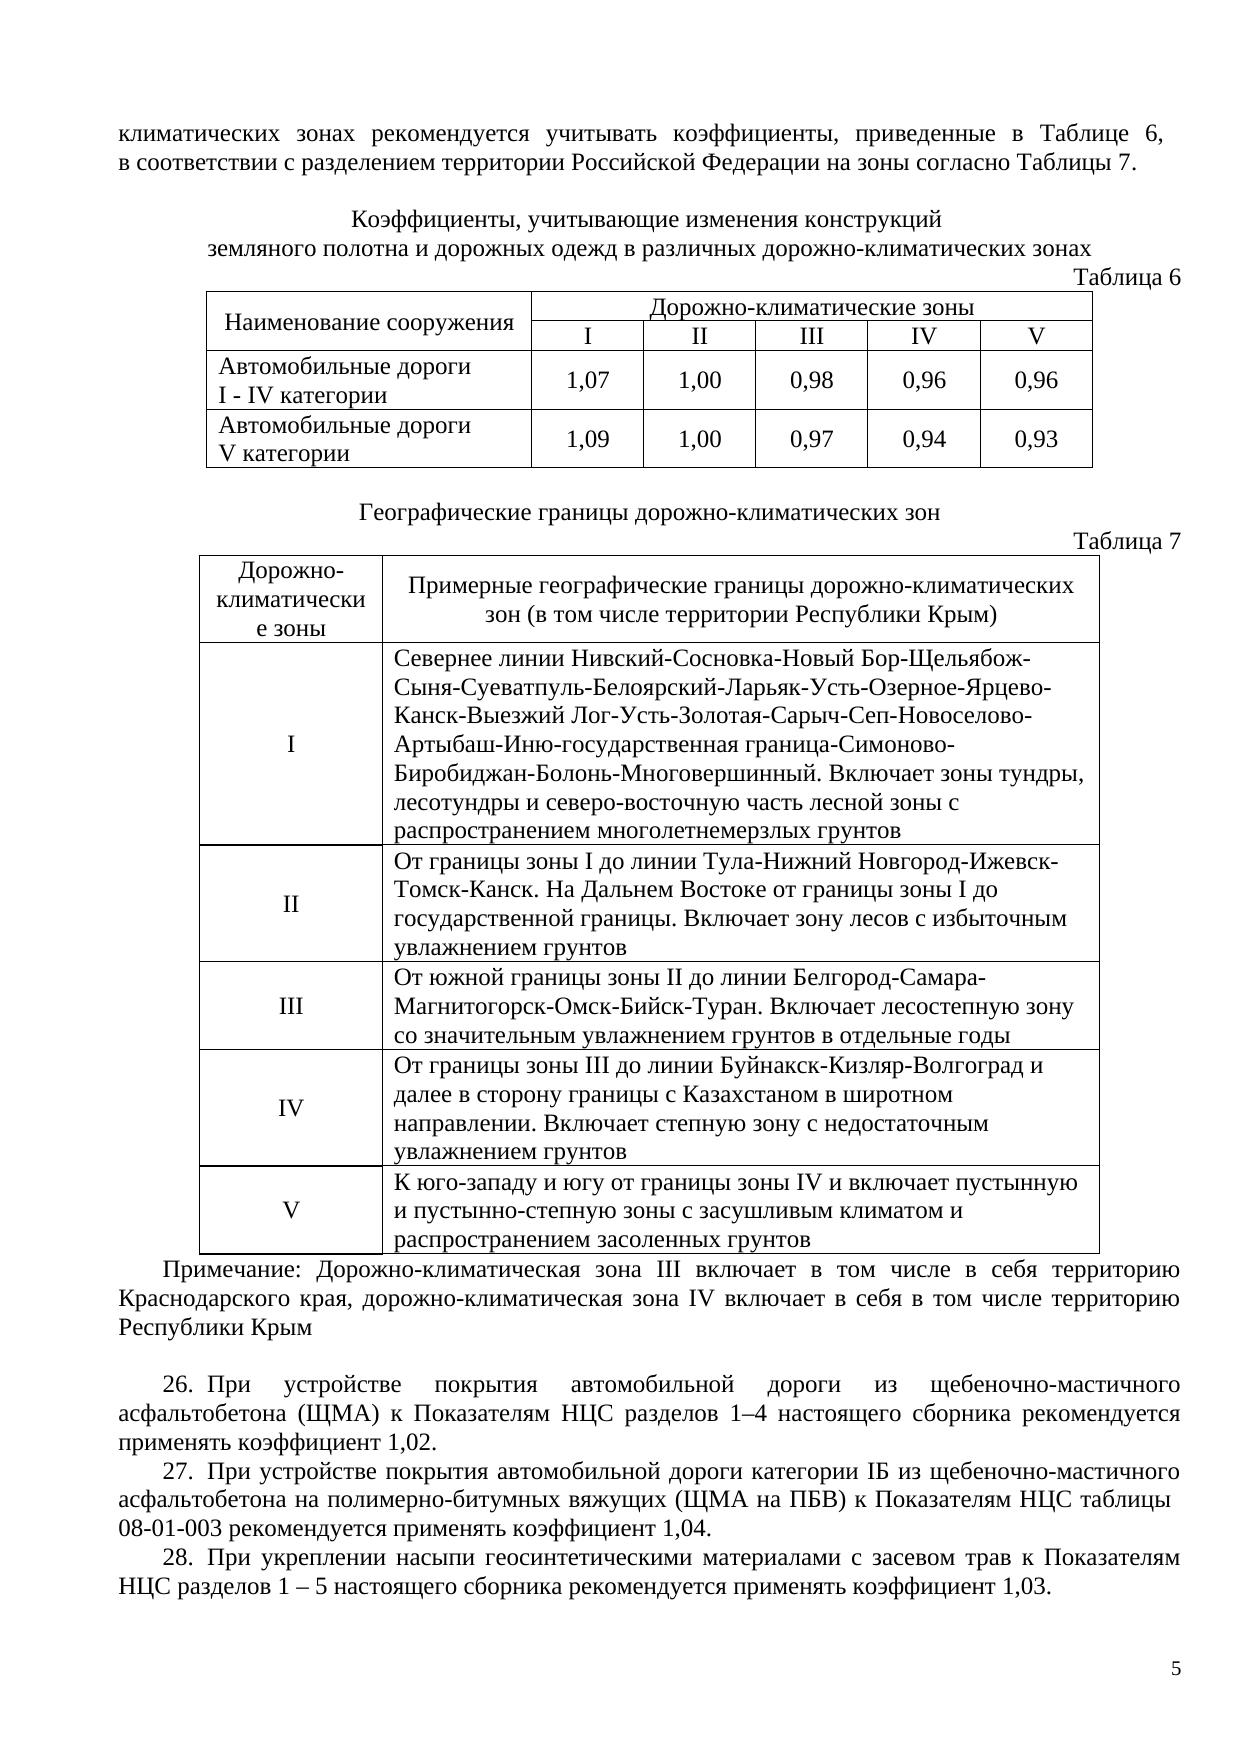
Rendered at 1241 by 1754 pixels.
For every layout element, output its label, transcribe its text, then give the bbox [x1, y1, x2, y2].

table_cell II [200, 846, 382, 961]
table_header Наименование сооружения [207, 292, 531, 350]
subtitle При устройстве покрытия автомобильной дороги из щебеночно-мастичного асфальтобетона (ЩМА) к Показателям НЦС разделов 1–4 настоящего сборника рекомендуется применять коэффициент 1,02. [118, 1369, 1181, 1456]
table_cell IV [868, 321, 980, 350]
table_cell I [532, 321, 643, 350]
table_cell Автомобильные дороги V категории [207, 410, 531, 467]
table_header Дорожно-климатические зоны [532, 292, 1092, 320]
table_cell 0,98 [756, 351, 867, 409]
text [118, 118, 1181, 176]
text Таблица 6 [118, 262, 1181, 291]
table_cell От границы зоны III до линии Буйнакск-Кизляр-Волгоград и далее в сторону границы с Казахстаном в широтном направлении. Включает степную зону с недостаточным увлажнением грунтов [383, 1050, 1099, 1165]
table_cell III [200, 962, 382, 1048]
table_cell От южной границы зоны II до линии Белгород-Самара-Магнитогорск-Омск-Бийск-Туран. Включает лесостепную зону со значительным увлажнением грунтов в отдельные годы [383, 962, 1099, 1048]
table_cell II [644, 321, 755, 350]
table_cell 0,96 [868, 351, 980, 409]
table_cell 0,97 [756, 410, 867, 467]
table_header Дорожно-климатические зоны [200, 556, 382, 642]
table_cell V [200, 1167, 382, 1253]
table_cell I [200, 643, 382, 844]
subtitle При устройстве покрытия автомобильной дороги категории IБ из щебеночно-мастичного асфальтобетона на полимерно-битумных вяжущих (ЩМА на ПБВ) к Показателям НЦС таблицы 08-01-003 рекомендуется применять коэффициент 1,04. [118, 1456, 1181, 1542]
table_cell К юго-западу и югу от границы зоны IV и включает пустынную и пустынно-степную зоны с засушливым климатом и распространением засоленных грунтов [383, 1166, 1099, 1253]
table_cell 0,96 [981, 351, 1092, 409]
table_cell 1,00 [644, 410, 755, 467]
text Географические границы дорожно-климатических зон [118, 497, 1181, 526]
text Таблица 7 [118, 526, 1181, 554]
table_cell 1,07 [532, 351, 643, 409]
table_cell 1,00 [644, 351, 755, 409]
table_cell От границы зоны I до линии Тула-Нижний Новгород-Ижевск-Томск-Канск. На Дальнем Востоке от границы зоны I до государственной границы. Включает зону лесов с избыточным увлажнением грунтов [383, 845, 1099, 961]
table_cell 0,94 [868, 410, 980, 467]
table_cell V [981, 321, 1092, 350]
table_cell III [756, 321, 867, 350]
text Коэффициенты, учитывающие изменения конструкций земляного полотна и дорожных одежд в различных дорожно-климатических зонах [118, 204, 1181, 262]
table_cell 1,09 [532, 410, 643, 467]
text Примечание: Дорожно-климатическая зона III включает в том числе в себя территорию Краснодарского края, дорожно-климатическая зона IV включает в себя в том числе территорию Республики Крым [118, 1254, 1181, 1341]
table_cell IV [200, 1050, 382, 1165]
table_header Примерные географические границы дорожно-климатических зон (в том числе территории Республики Крым) [383, 556, 1099, 642]
table_cell 0,93 [981, 410, 1092, 467]
table_cell Автомобильные дороги I - IV категории [207, 351, 531, 409]
table_cell Севернее линии Нивский-Сосновка-Новый Бор-Щельябож-Сыня-Суеватпуль-Белоярский-Ларьяк-Усть-Озерное-Ярцево-Канск-Выезжий Лог-Усть-Золотая-Сарыч-Сеп-Новоселово-Артыбаш-Иню-государственная граница-Симоново-Биробиджан-Болонь-Многовершинный. Включает зоны тундры, лесотундры и северо-восточную часть лесной зоны с распространением многолетнемерзлых грунтов [383, 643, 1099, 844]
subtitle При укреплении насыпи геосинтетическими материалами с засевом трав к Показателям НЦС разделов 1 – 5 настоящего сборника рекомендуется применять коэффициент 1,03. [118, 1542, 1181, 1599]
